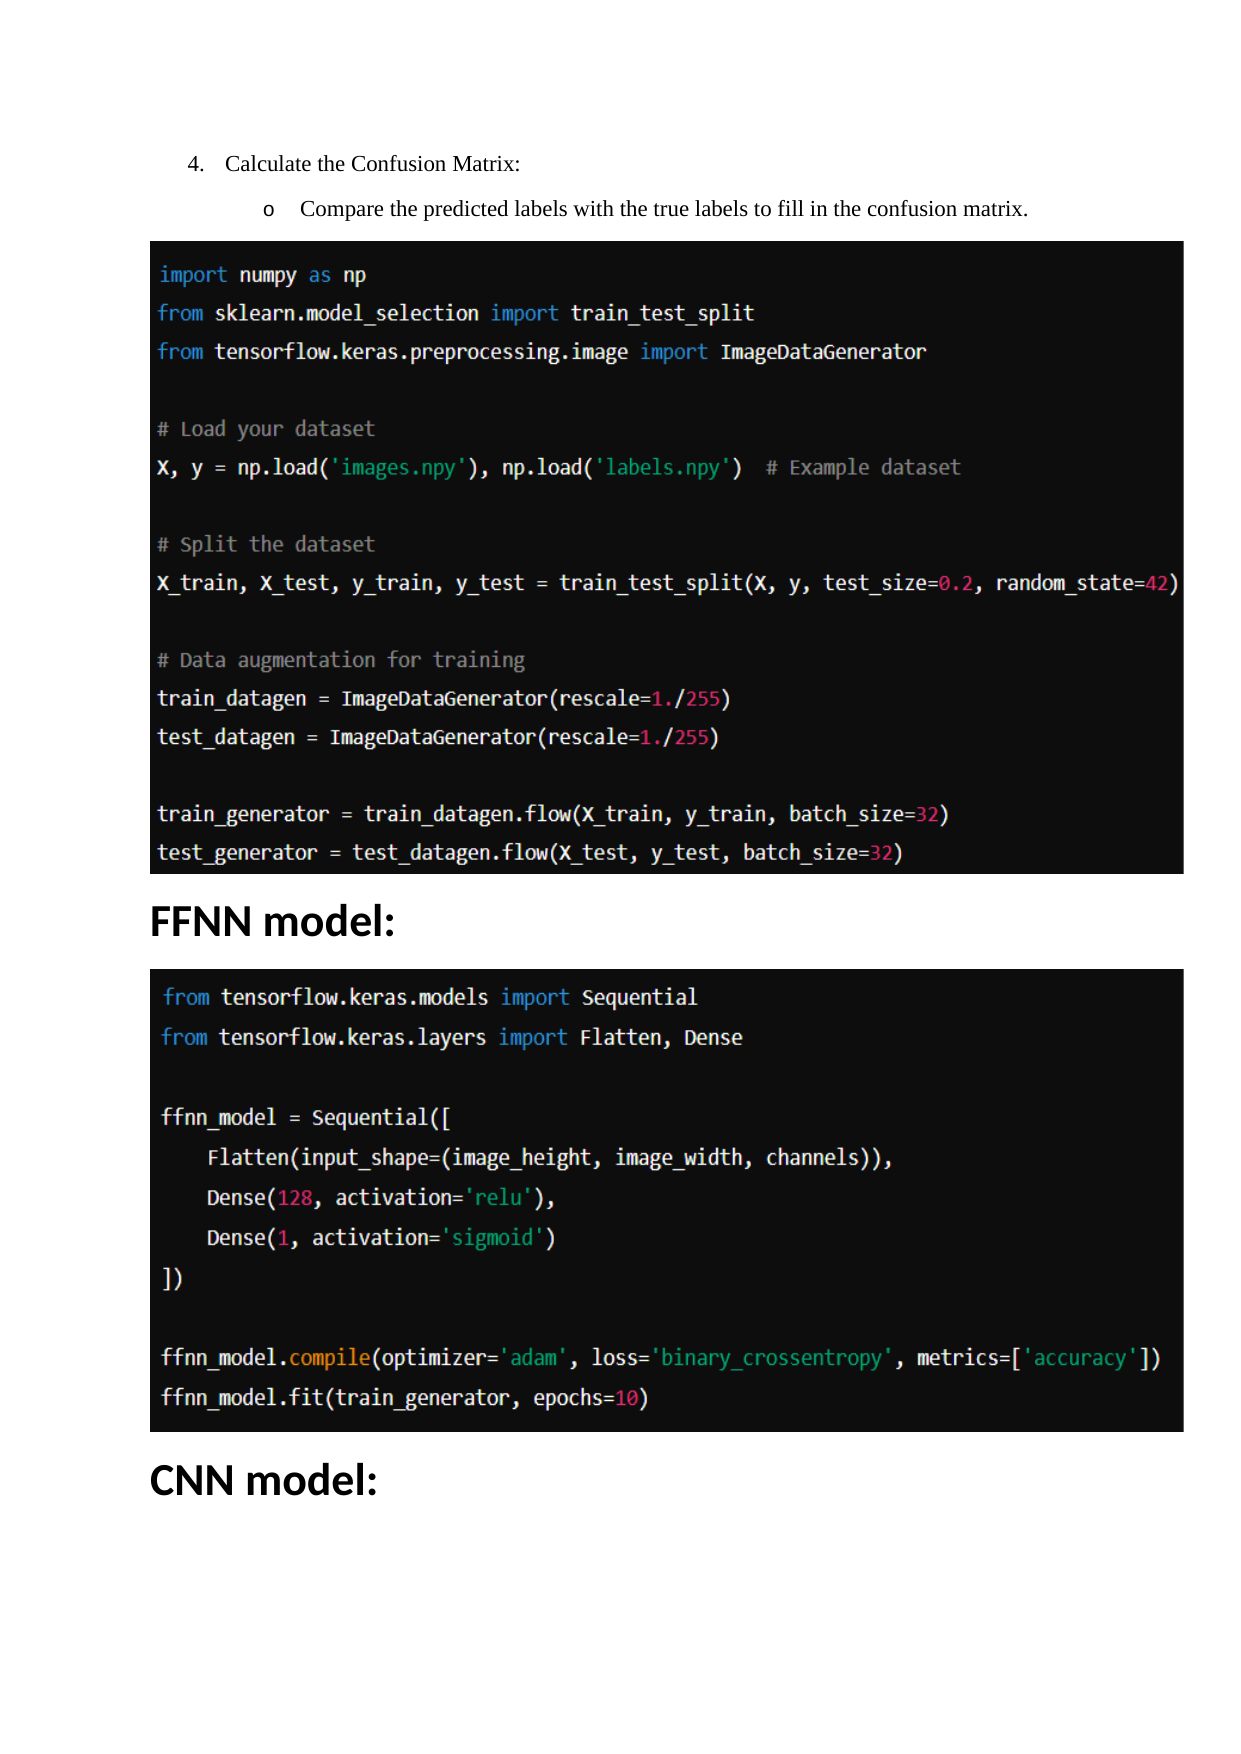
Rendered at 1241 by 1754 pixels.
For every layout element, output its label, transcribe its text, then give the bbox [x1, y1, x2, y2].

picture [150, 241, 1184, 874]
text FFNN model: [150, 892, 1090, 948]
picture [150, 969, 1184, 1432]
list Compare the predicted labels with the true labels to fill in the confusion matrix. [262, 195, 1090, 223]
list Calculate the Confusion Matrix: [187, 150, 1090, 176]
text CNN model: [150, 1451, 1090, 1507]
